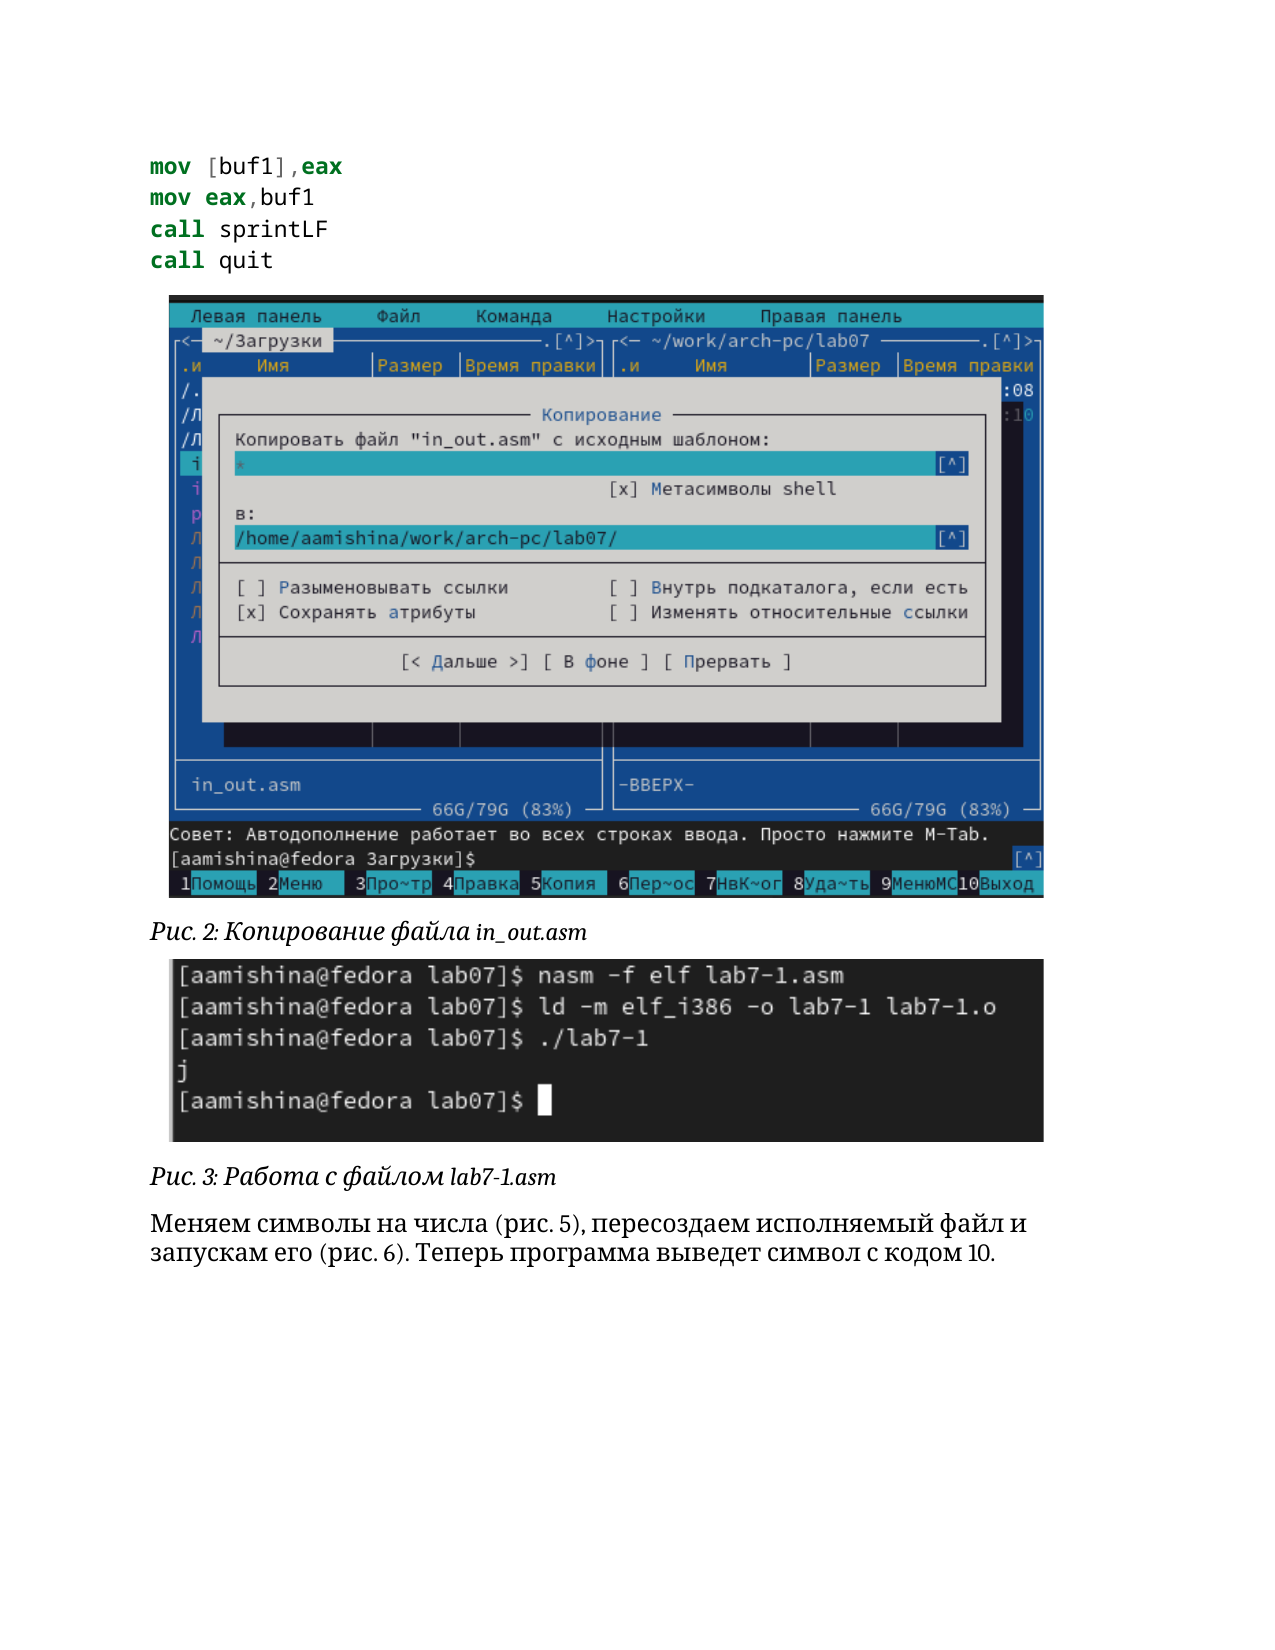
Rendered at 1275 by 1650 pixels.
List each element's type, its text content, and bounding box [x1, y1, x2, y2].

text Меняем символы на числа (рис. 5), пересоздаем исполняемый файл и запускам его (рис. 6). Теперь программа выведет символ с кодом 10. [150, 1210, 1125, 1268]
text Рис. 3: Работа с файлом lab7-1.asm [150, 1163, 1125, 1191]
text Рис. 2: Копирование файла in_out.asm [150, 918, 1125, 947]
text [150, 150, 1125, 275]
picture [168, 295, 1044, 898]
picture [168, 959, 1044, 1142]
